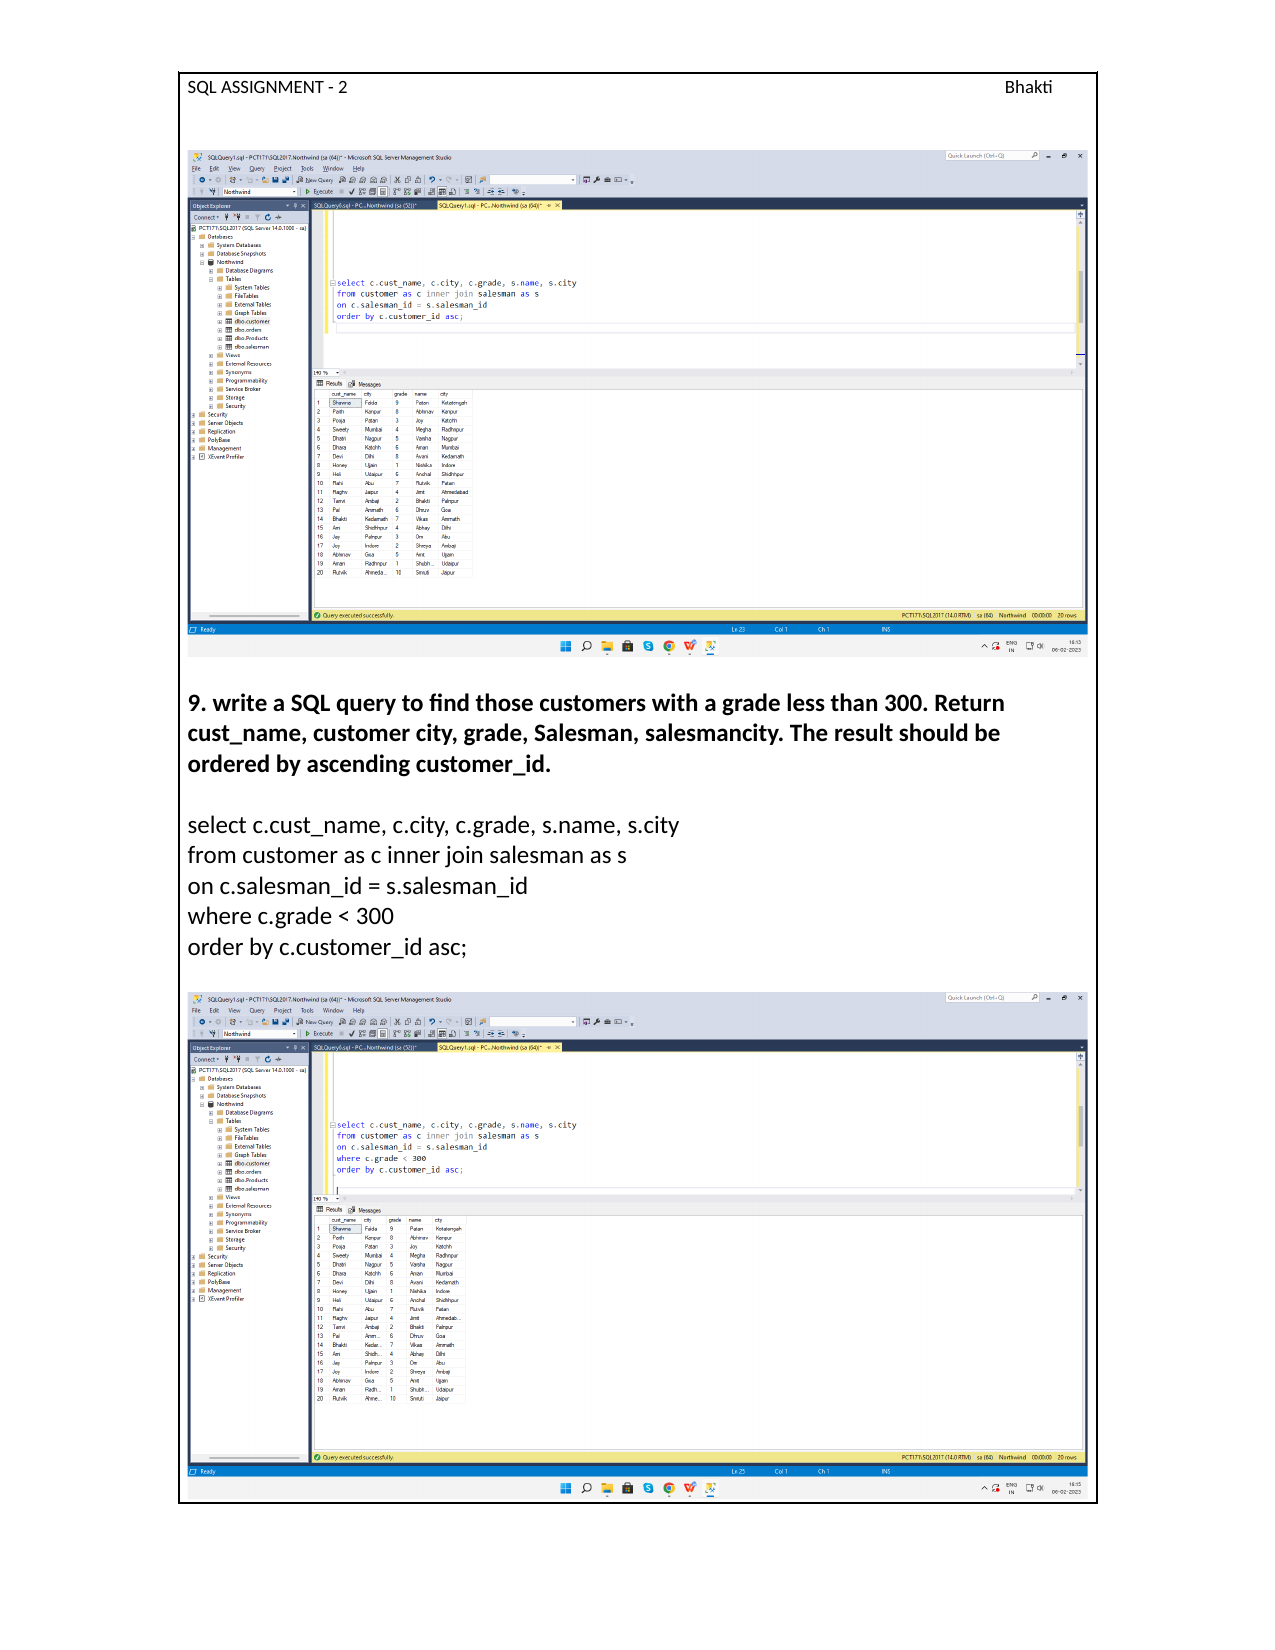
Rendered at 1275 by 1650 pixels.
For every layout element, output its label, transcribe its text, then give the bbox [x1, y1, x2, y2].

text order by c.customer_id asc; [187, 931, 1087, 961]
picture [187, 150, 1088, 657]
picture [187, 992, 1088, 1499]
text cust_name, customer city, grade, Salesman, salesmancity. The result should be [187, 717, 1087, 748]
text where c.grade < 300 [187, 900, 1087, 931]
text from customer as c inner join salesman as s [187, 839, 1087, 870]
text on c.salesman_id = s.salesman_id [187, 870, 1087, 900]
text 9. write a SQL query to find those customers with a grade less than 300. Return [187, 687, 1087, 717]
text select c.cust_name, c.city, c.grade, s.name, s.city [187, 809, 1087, 839]
text ordered by ascending customer_id. [187, 748, 1087, 778]
